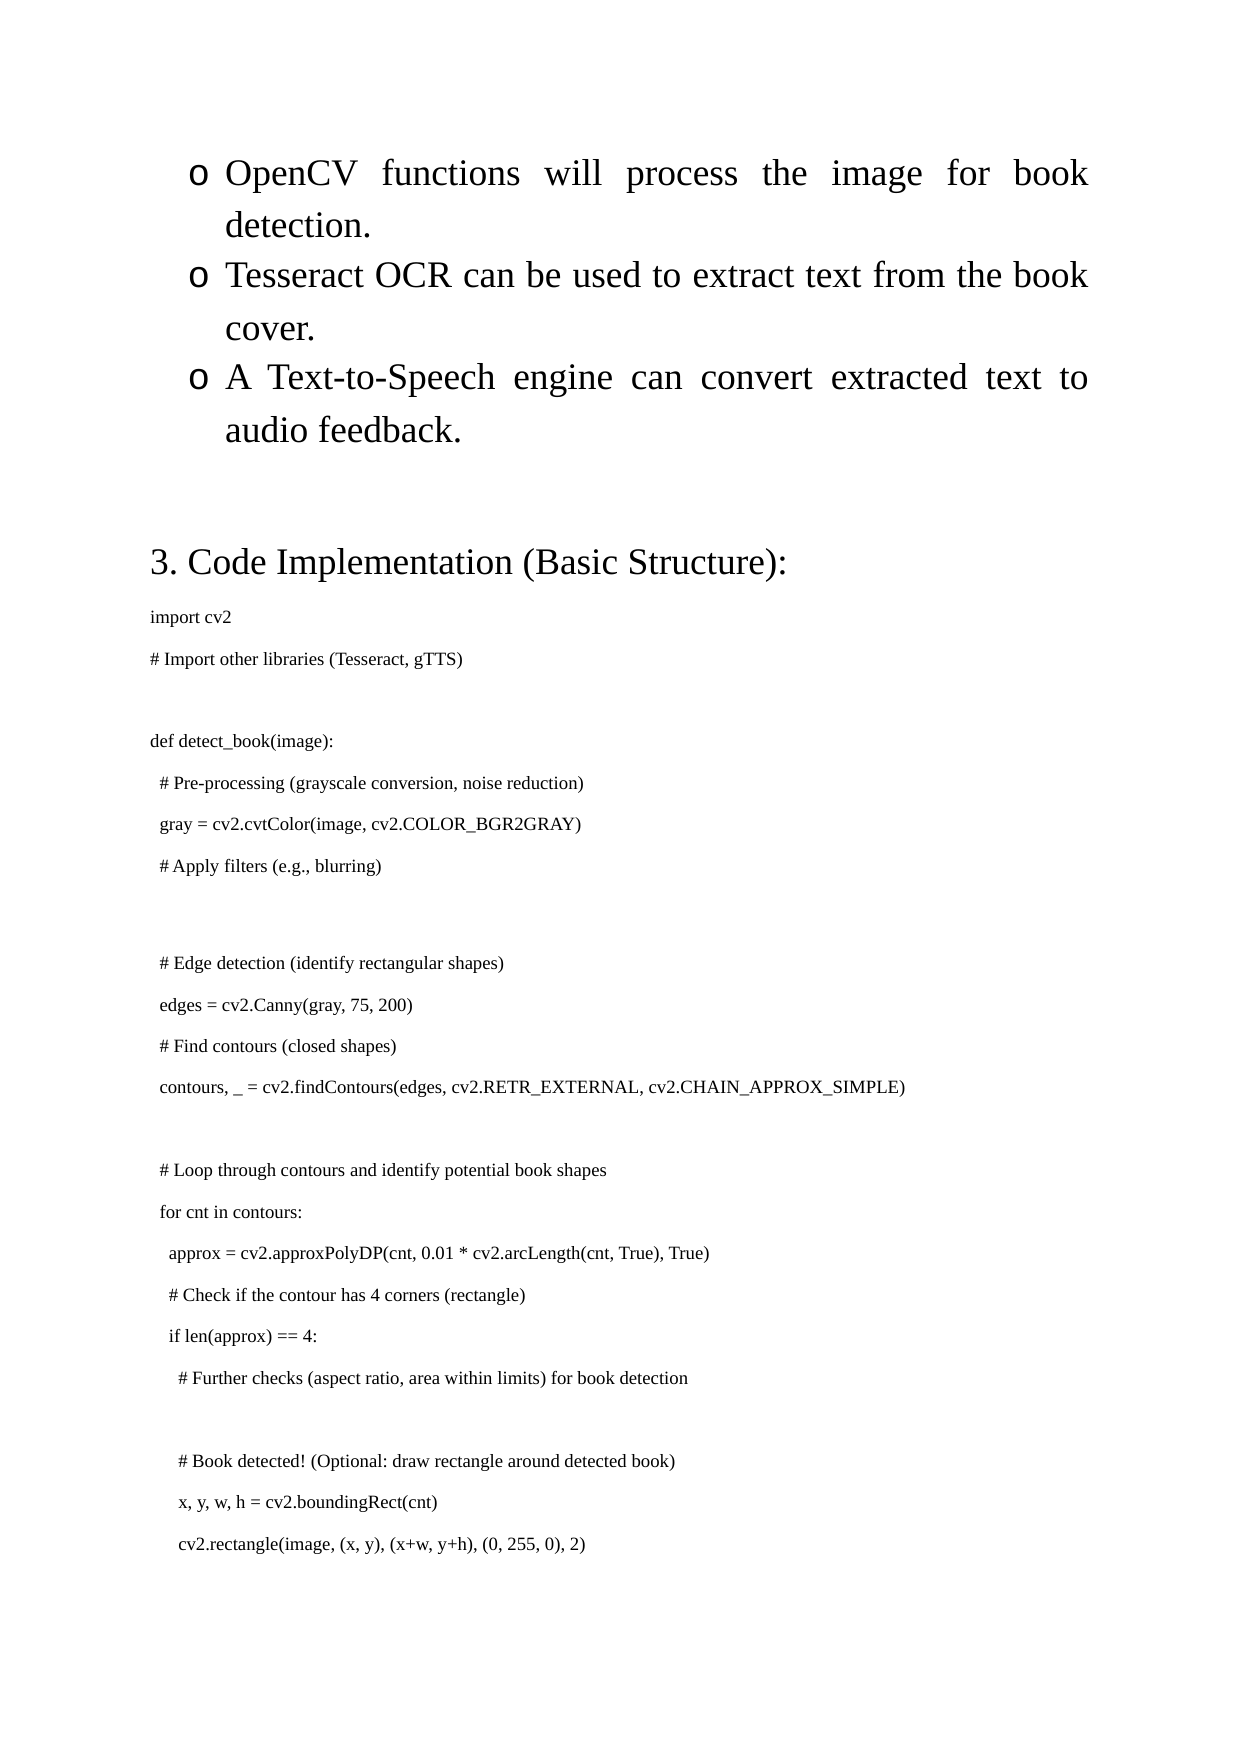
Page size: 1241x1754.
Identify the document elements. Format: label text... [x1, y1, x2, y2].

text edges = cv2.Canny(gray, 75, 200) [150, 993, 1090, 1015]
text if len(approx) == 4: [150, 1325, 1090, 1347]
text # Book detected! (Optional: draw rectangle around detected book) [150, 1449, 1090, 1471]
text import cv2 [150, 606, 1090, 628]
text gray = cv2.cvtColor(image, cv2.COLOR_BGR2GRAY) [150, 813, 1090, 835]
text # Apply filters (e.g., blurring) [150, 855, 1090, 876]
text # Find contours (closed shapes) [150, 1035, 1090, 1057]
text # Edge detection (identify rectangular shapes) [150, 952, 1090, 974]
text # Import other libraries (Tesseract, gTTS) [150, 647, 1090, 669]
text for cnt in contours: [150, 1201, 1090, 1222]
text def detect_book(image): [150, 730, 1090, 752]
list OpenCV functions will process the image for book detection. [187, 150, 1090, 246]
text x, y, w, h = cv2.boundingRect(cnt) [150, 1491, 1090, 1513]
list Tesseract OCR can be used to extract text from the book cover. [187, 252, 1090, 348]
text approx = cv2.approxPolyDP(cnt, 0.01 * cv2.arcLength(cnt, True), True) [150, 1242, 1090, 1264]
text contours, _ = cv2.findContours(edges, cv2.RETR_EXTERNAL, cv2.CHAIN_APPROX_SIMPLE) [150, 1076, 1090, 1098]
text # Pre-processing (grayscale conversion, noise reduction) [150, 772, 1090, 793]
text # Check if the contour has 4 corners (rectangle) [150, 1284, 1090, 1305]
text cv2.rectangle(image, (x, y), (x+w, y+h), (0, 255, 0), 2) [150, 1532, 1090, 1554]
text # Further checks (aspect ratio, area within limits) for book detection [150, 1367, 1090, 1388]
text 3. Code Implementation (Basic Structure): [150, 540, 1090, 583]
text # Loop through contours and identify potential book shapes [150, 1159, 1090, 1181]
list A Text-to-Speech engine can convert extracted text to audio feedback. [187, 354, 1090, 450]
